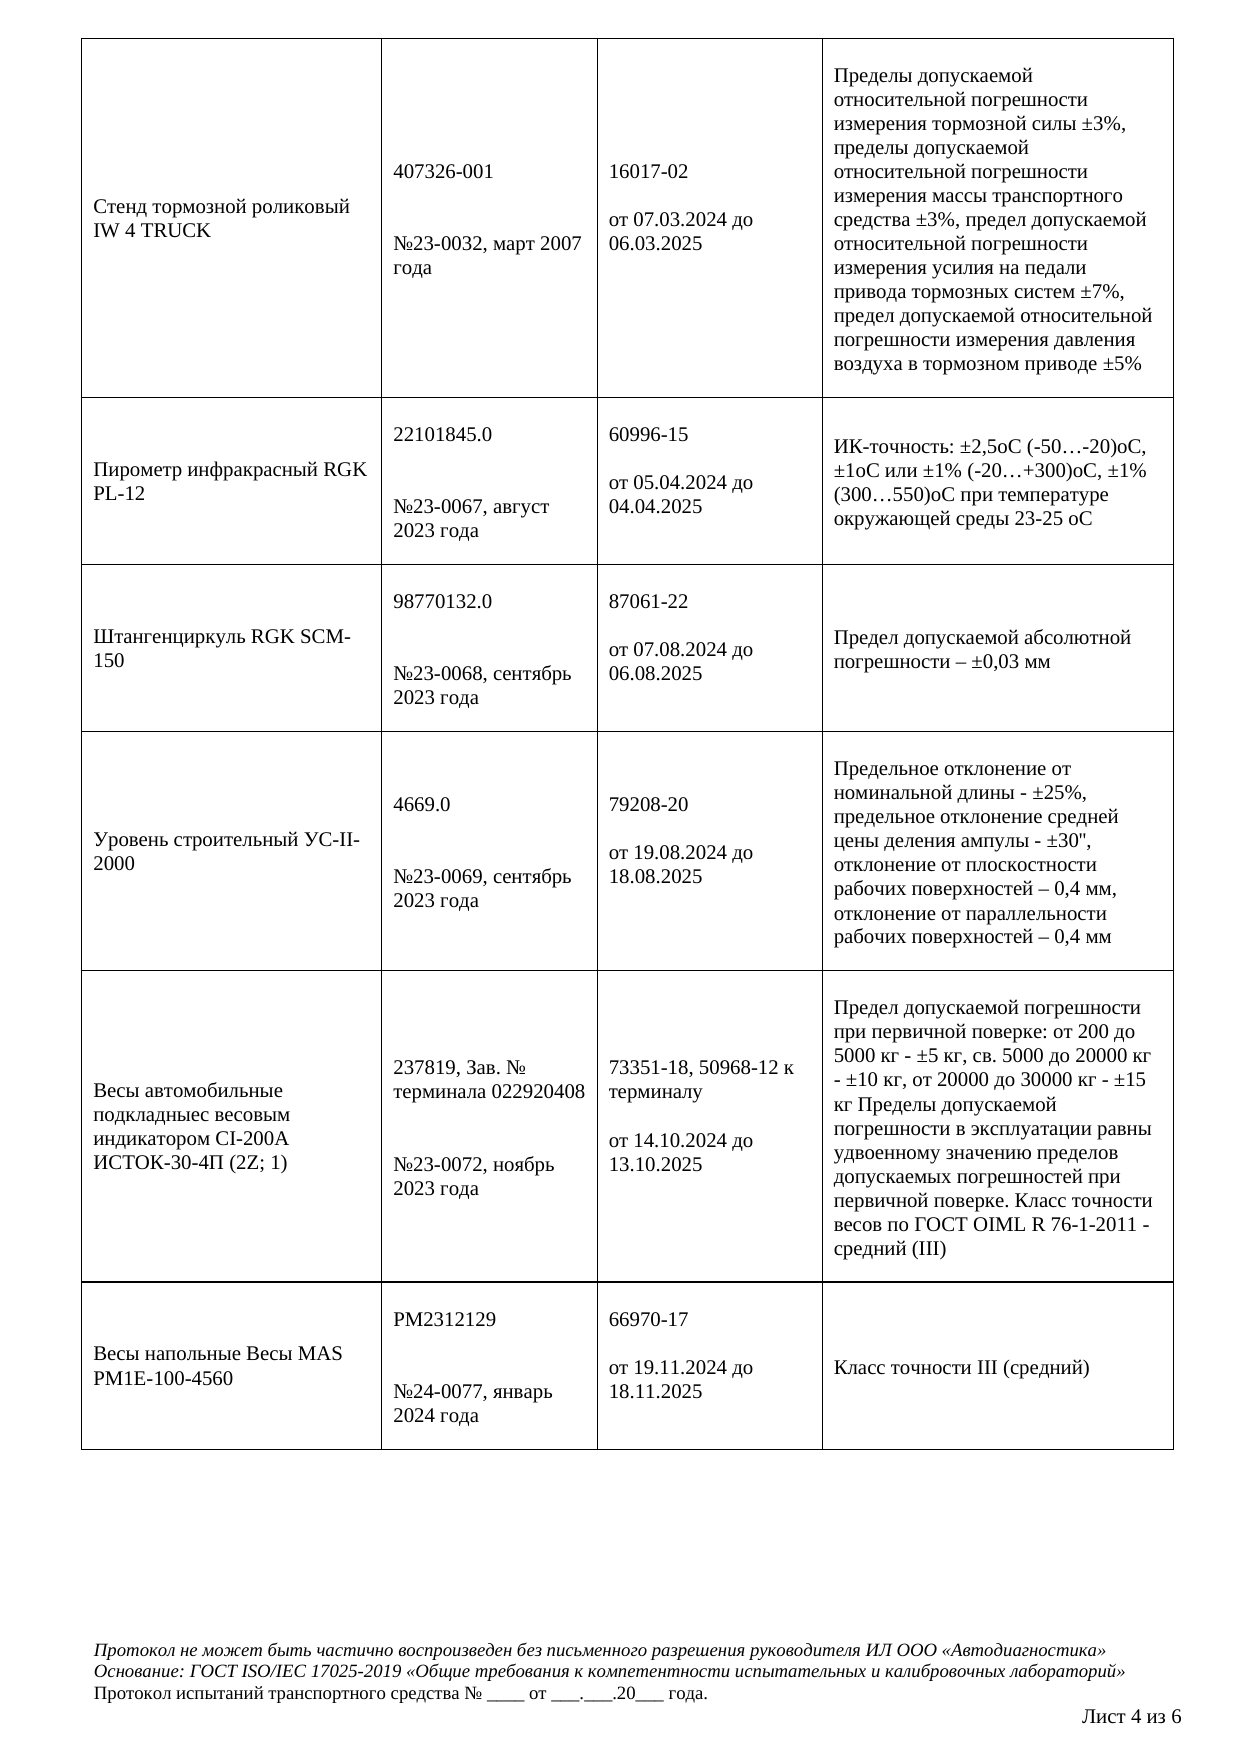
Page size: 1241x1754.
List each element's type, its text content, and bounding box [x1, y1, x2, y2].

table_cell Пирометр инфракрасный RGK PL-12 [82, 398, 381, 564]
table_cell 60996-15 от 05.04.2024 до 04.04.2025 [598, 398, 822, 564]
table_cell Уровень строительный УС-II-2000 [82, 732, 381, 970]
table_cell 87061-22 от 07.08.2024 до 06.08.2025 [598, 565, 822, 731]
table_cell 73351-18, 50968-12 к терминалу от 14.10.2024 до 13.10.2025 [598, 971, 822, 1281]
table_cell 237819, Зав. № терминала 022920408 №23-0072, ноябрь 2023 года [382, 971, 597, 1281]
table_cell Весы напольные Весы MAS PM1E-100-4560 [82, 1283, 381, 1448]
table_cell Пределы допускаемой относительной погрешности измерения тормозной силы ±3%, пределы допускаемой относительной погрешности измерения массы транспортного средства ±3%, предел допускаемой относительной погрешности измерения усилия на педали привода тормозных систем ±7%, предел допускаемой относительной погрешности измерения давления воздуха в тормозном приводе ±5% [823, 39, 1173, 397]
table_cell Предел допускаемой погрешности при первичной поверке: от 200 до 5000 кг - ±5 кг, св. 5000 до 20000 кг - ±10 кг, от 20000 до 30000 кг - ±15 кг Пределы допускаемой погрешности в эксплуатации равны удвоенному значению пределов допускаемых погрешностей при первичной поверке. Класс точности весов по ГОСТ OIML R 76-1-2011 - средний (III) [823, 971, 1173, 1281]
table_cell Весы автомобильные подкладныес весовым индикатором CI-200A ИСТОК-30-4П (2Z; 1) [82, 971, 381, 1281]
table_cell 407326-001 №23-0032, март 2007 года [382, 39, 597, 397]
table_cell Штангенциркуль RGK SCМ-150 [82, 565, 381, 731]
table_cell Класс точности III (средний) [823, 1283, 1173, 1448]
table_cell ИК-точность: ±2,5оС (-50…-20)оС, ±1оС или ±1% (-20…+300)оС, ±1% (300…550)оС при температуре окружающей среды 23-25 оС [823, 398, 1173, 564]
table_cell Стенд тормозной роликовый IW 4 TRUCK [82, 39, 381, 397]
table_cell 22101845.0 №23-0067, август 2023 года [382, 398, 597, 564]
table_cell 98770132.0 №23-0068, сентябрь 2023 года [382, 565, 597, 731]
table_cell 79208-20 от 19.08.2024 до 18.08.2025 [598, 732, 822, 970]
table_cell Предел допускаемой абсолютной погрешности – ±0,03 мм [823, 565, 1173, 731]
table_cell 66970-17 от 19.11.2024 до 18.11.2025 [598, 1283, 822, 1448]
table_cell 16017-02 от 07.03.2024 до 06.03.2025 [598, 39, 822, 397]
table_cell РМ2312129 №24-0077, январь 2024 года [382, 1283, 597, 1448]
table_cell 4669.0 №23-0069, сентябрь 2023 года [382, 732, 597, 970]
table_cell Предельное отклонение от номинальной длины - ±25%, предельное отклонение средней цены деления ампулы - ±30'', отклонение от плоскостности рабочих поверхностей – 0,4 мм, отклонение от параллельности рабочих поверхностей – 0,4 мм [823, 732, 1173, 970]
